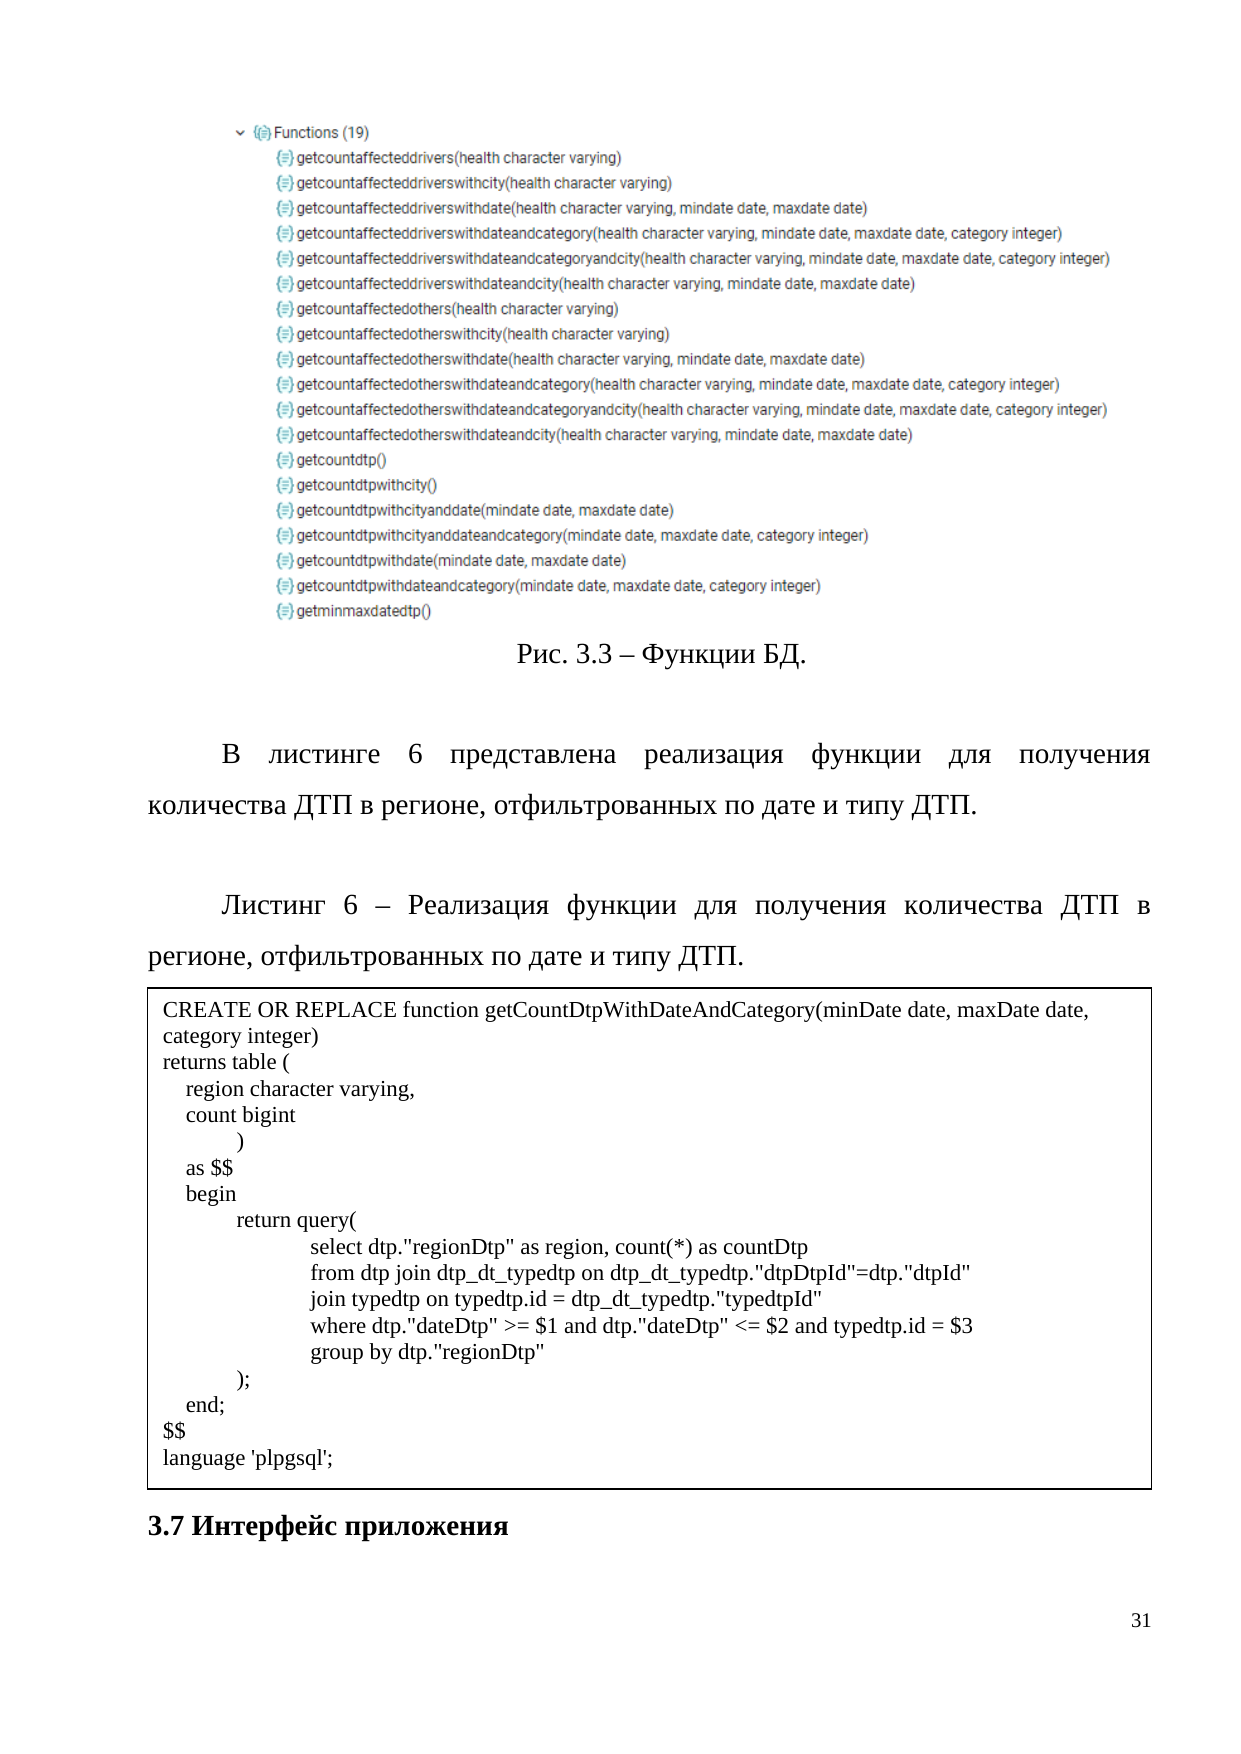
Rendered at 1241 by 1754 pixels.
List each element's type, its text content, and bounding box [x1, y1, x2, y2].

picture [221, 118, 1117, 624]
text Листинг 6 – Реализация функции для получения количества ДТП в регионе, отфильтрованных по дате и типу ДТП. [148, 887, 1152, 971]
subtitle 3.7 Интерфейс приложения [148, 1508, 1152, 1541]
text В листинге 6 представлена реализация функции для получения количества ДТП в регионе, отфильтрованных по дате и типу ДТП. [148, 737, 1152, 820]
text Рис. 3.3 – Функции БД. [443, 636, 1152, 669]
